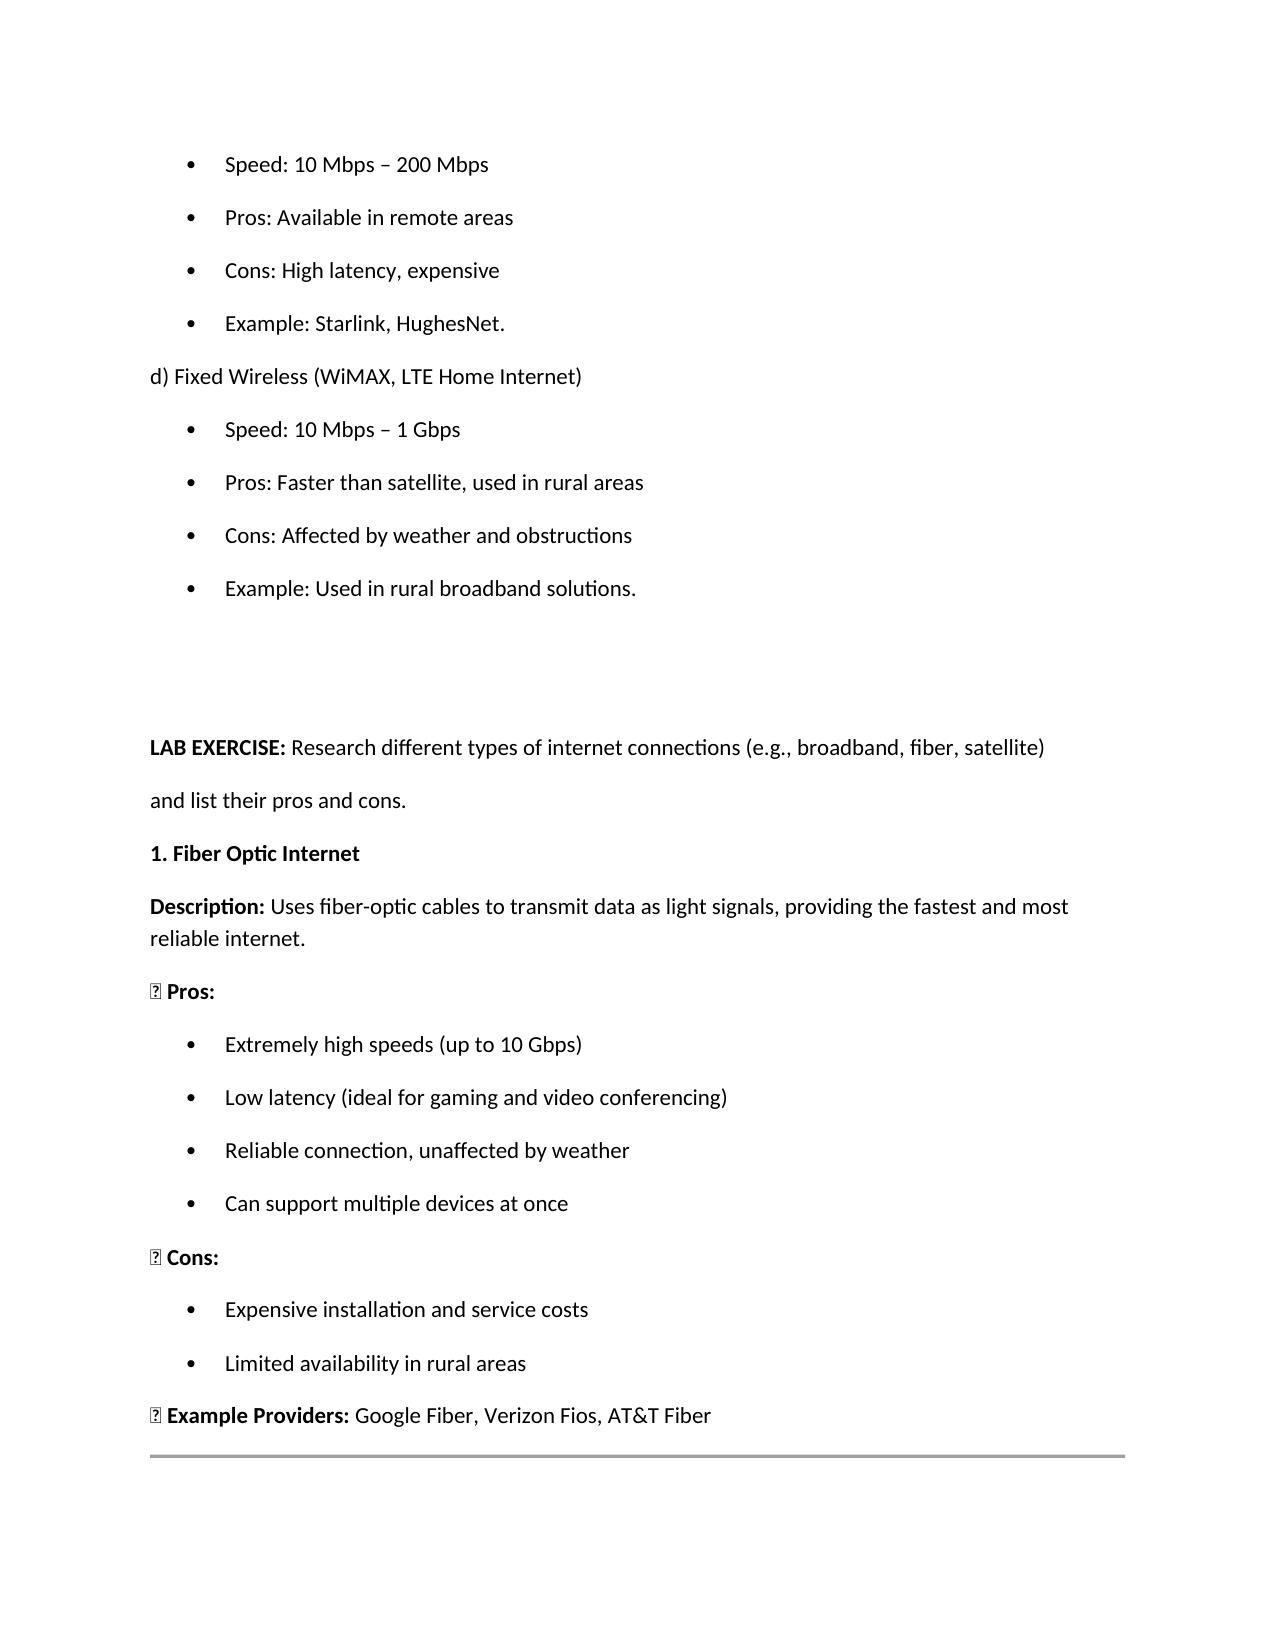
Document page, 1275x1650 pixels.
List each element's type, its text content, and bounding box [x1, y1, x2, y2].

text 🔹 Example Providers: Google Fiber, Verizon Fios, AT&T Fiber [150, 1402, 1125, 1430]
text LAB EXERCISE: Research different types of internet connections (e.g., broadband, fiber, satellite) [150, 733, 1125, 761]
list Example: Used in rural broadband solutions. [187, 574, 1125, 602]
text and list their pros and cons. [150, 786, 1125, 814]
list Low latency (ideal for gaming and video conferencing) [187, 1083, 1125, 1112]
list Pros: Faster than satellite, used in rural areas [187, 468, 1125, 496]
list Can support multiple devices at once [187, 1189, 1125, 1218]
list Expensive installation and service costs [187, 1296, 1125, 1324]
list Example: Starlink, HughesNet. [187, 309, 1125, 337]
list Cons: High latency, expensive [187, 256, 1125, 284]
list Limited availability in rural areas [187, 1349, 1125, 1377]
text Description: Uses fiber-optic cables to transmit data as light signals, providing the fastest and most reliable internet. [150, 892, 1125, 952]
list Extremely high speeds (up to 10 Gbps) [187, 1031, 1125, 1058]
text 1. Fiber Optic Internet [150, 839, 1125, 867]
text ❌ Cons: [150, 1243, 1125, 1271]
text d) Fixed Wireless (WiMAX, LTE Home Internet) [150, 362, 1125, 390]
list Reliable connection, unaffected by weather [187, 1137, 1125, 1164]
list Pros: Available in remote areas [187, 203, 1125, 231]
list Speed: 10 Mbps – 200 Mbps [187, 150, 1125, 178]
text ✅ Pros: [150, 977, 1125, 1006]
list Cons: Affected by weather and obstructions [187, 521, 1125, 549]
list Speed: 10 Mbps – 1 Gbps [187, 415, 1125, 443]
